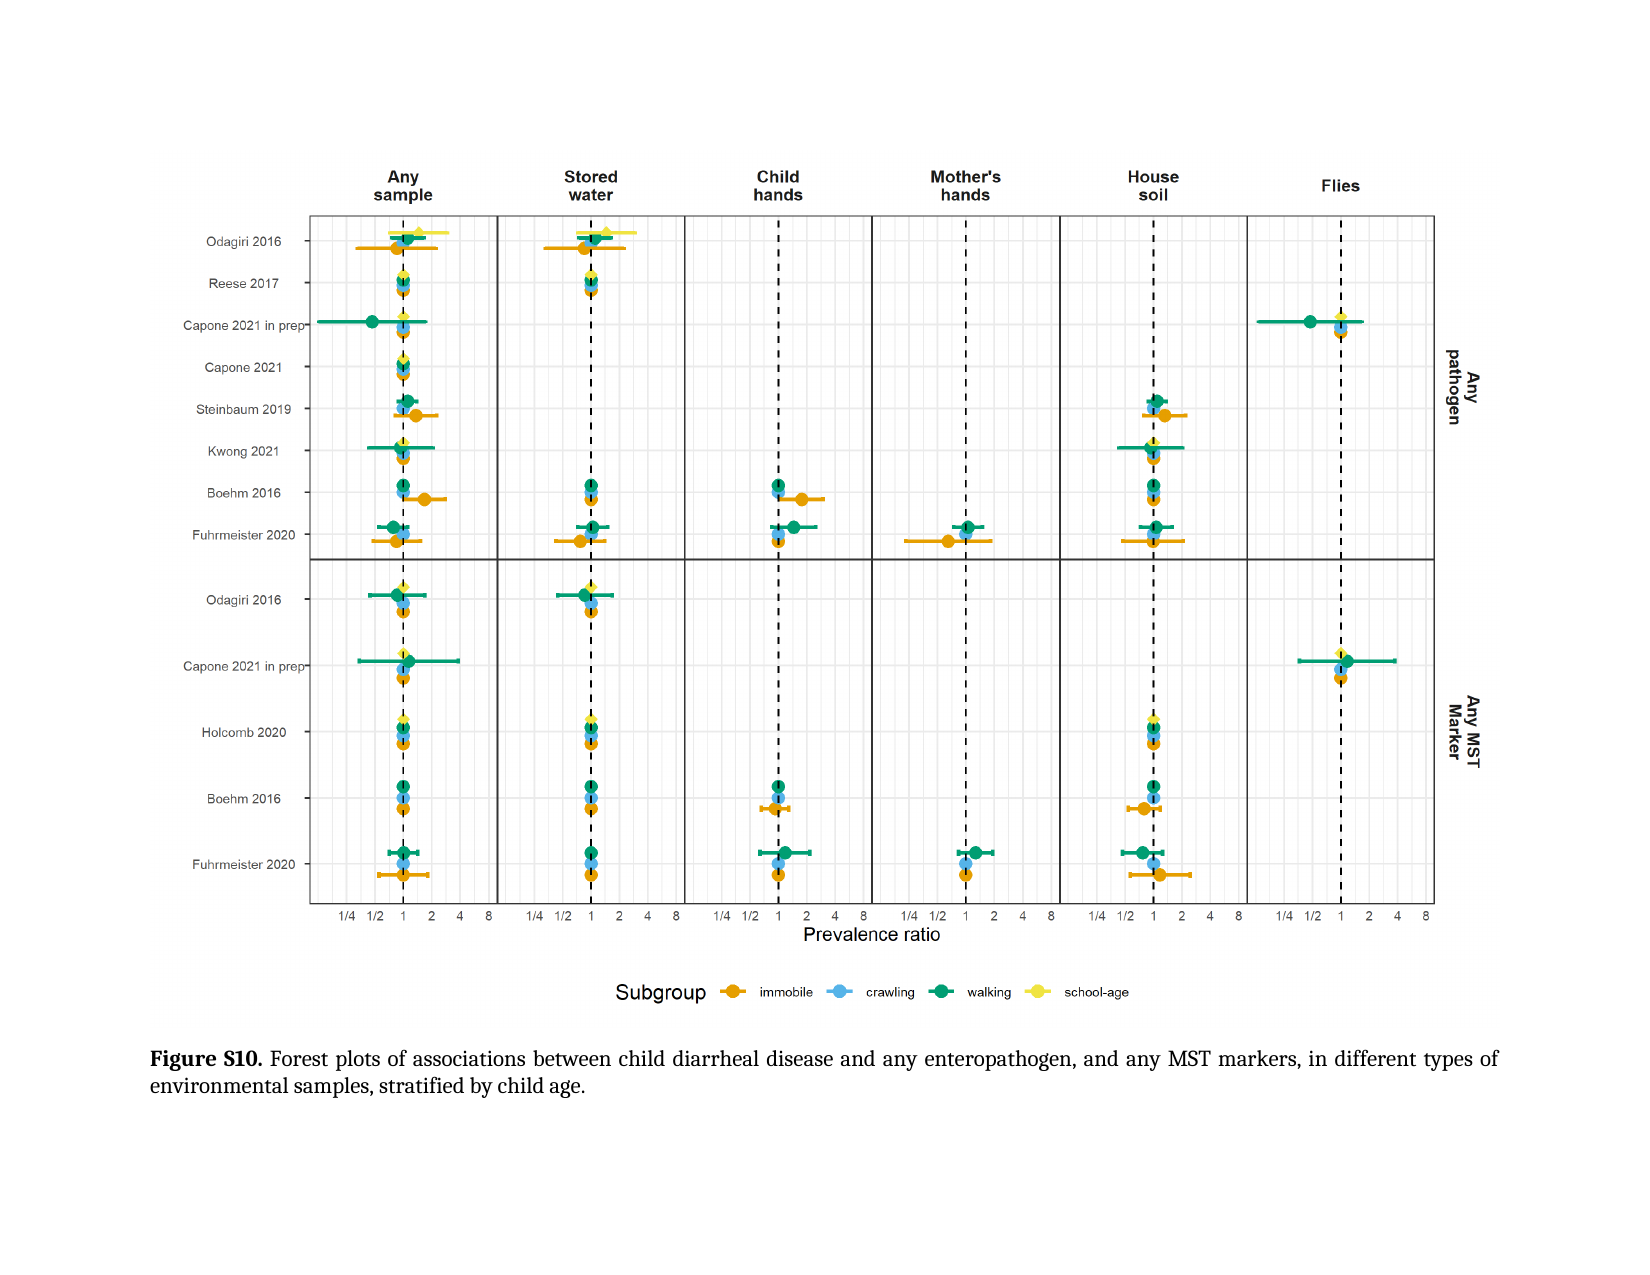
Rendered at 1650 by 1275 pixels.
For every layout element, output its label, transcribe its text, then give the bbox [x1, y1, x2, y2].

text Figure S10. Forest plots of associations between child diarrheal disease and any enteropathogen, and any MST markers, in different types of environmental samples, stratified by child age. [150, 1045, 1500, 1099]
picture [150, 150, 1500, 1028]
